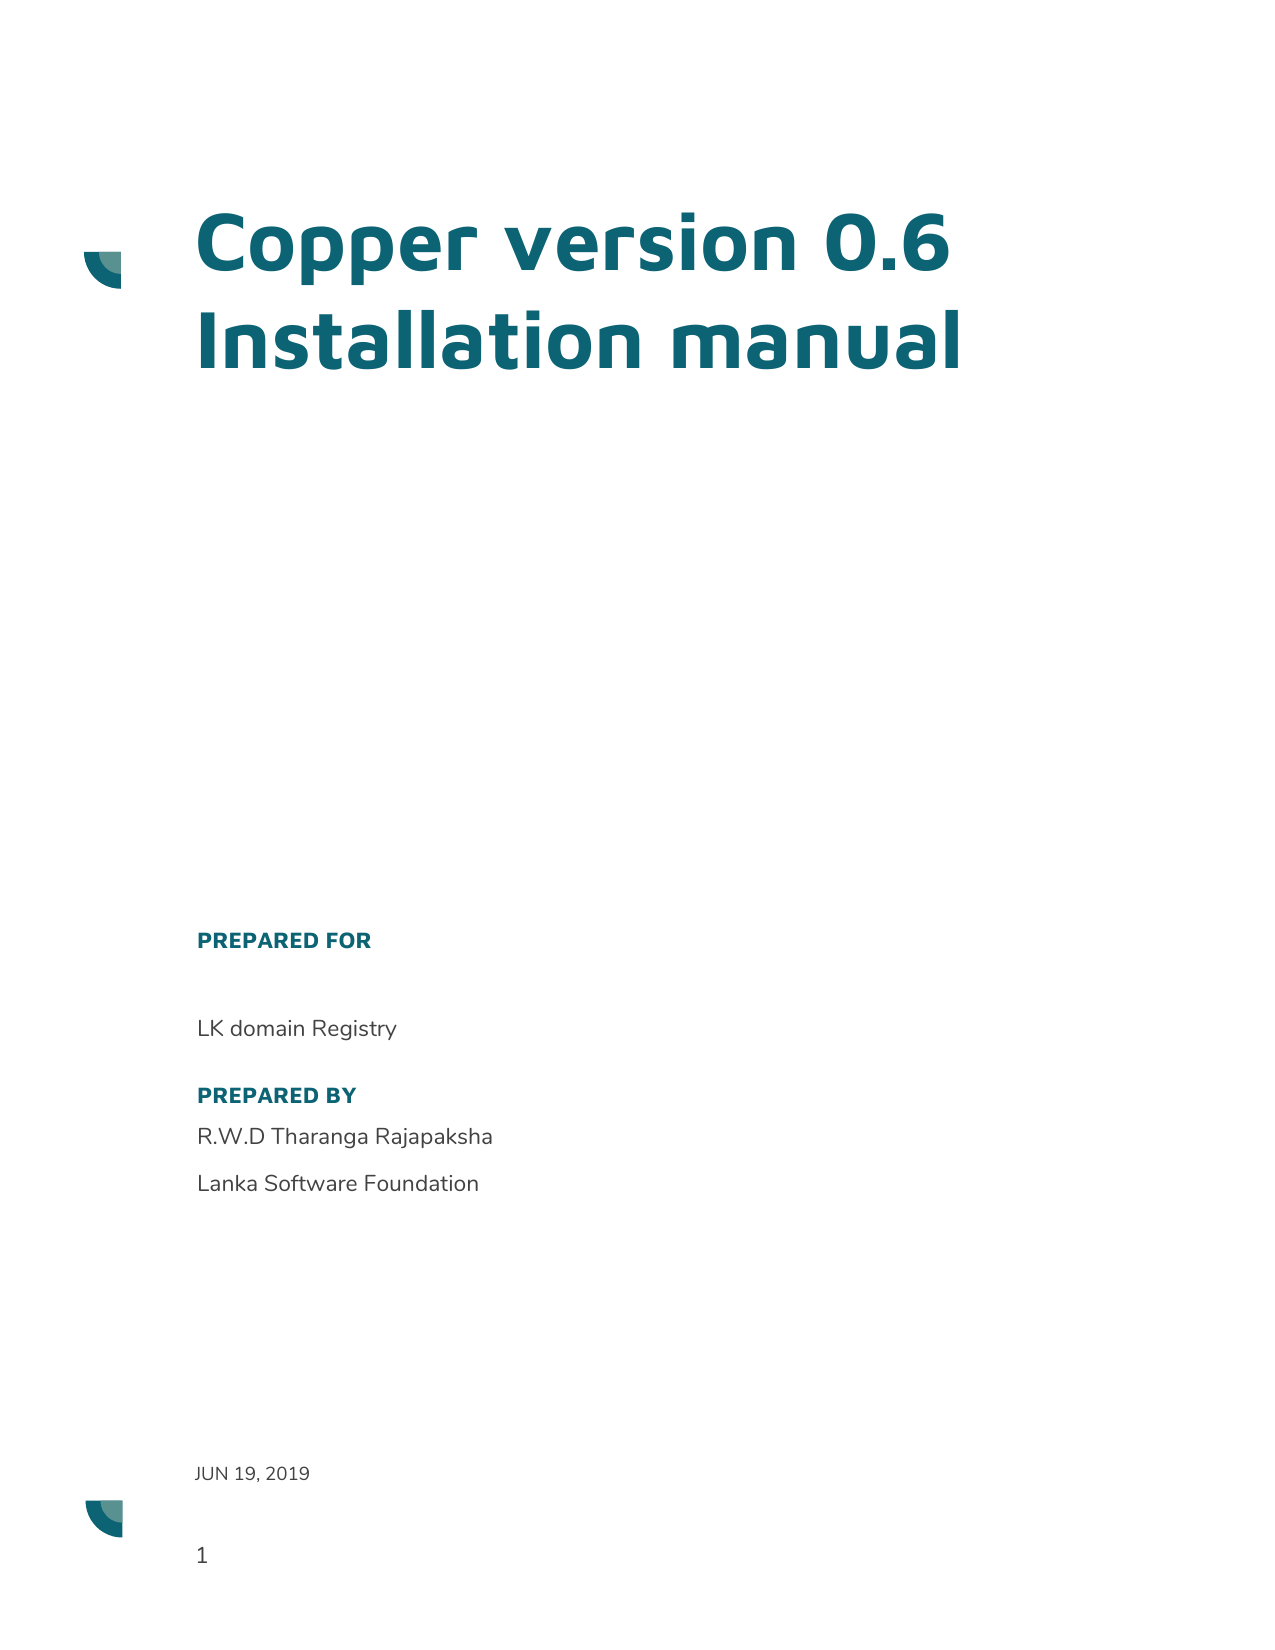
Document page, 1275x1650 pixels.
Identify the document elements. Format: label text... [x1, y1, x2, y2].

subtitle PREPARED BY [197, 1081, 1080, 1108]
title Copper version 0.6 Installation manual [195, 190, 1080, 386]
text Lanka Software Foundation [197, 1168, 1080, 1199]
text LK domain Registry [197, 1013, 1080, 1044]
text JUN 19, 2019 [195, 1461, 1078, 1487]
subtitle PREPARED FOR [197, 926, 1080, 953]
text R.W.D Tharanga Rajapaksha [197, 1121, 1080, 1153]
